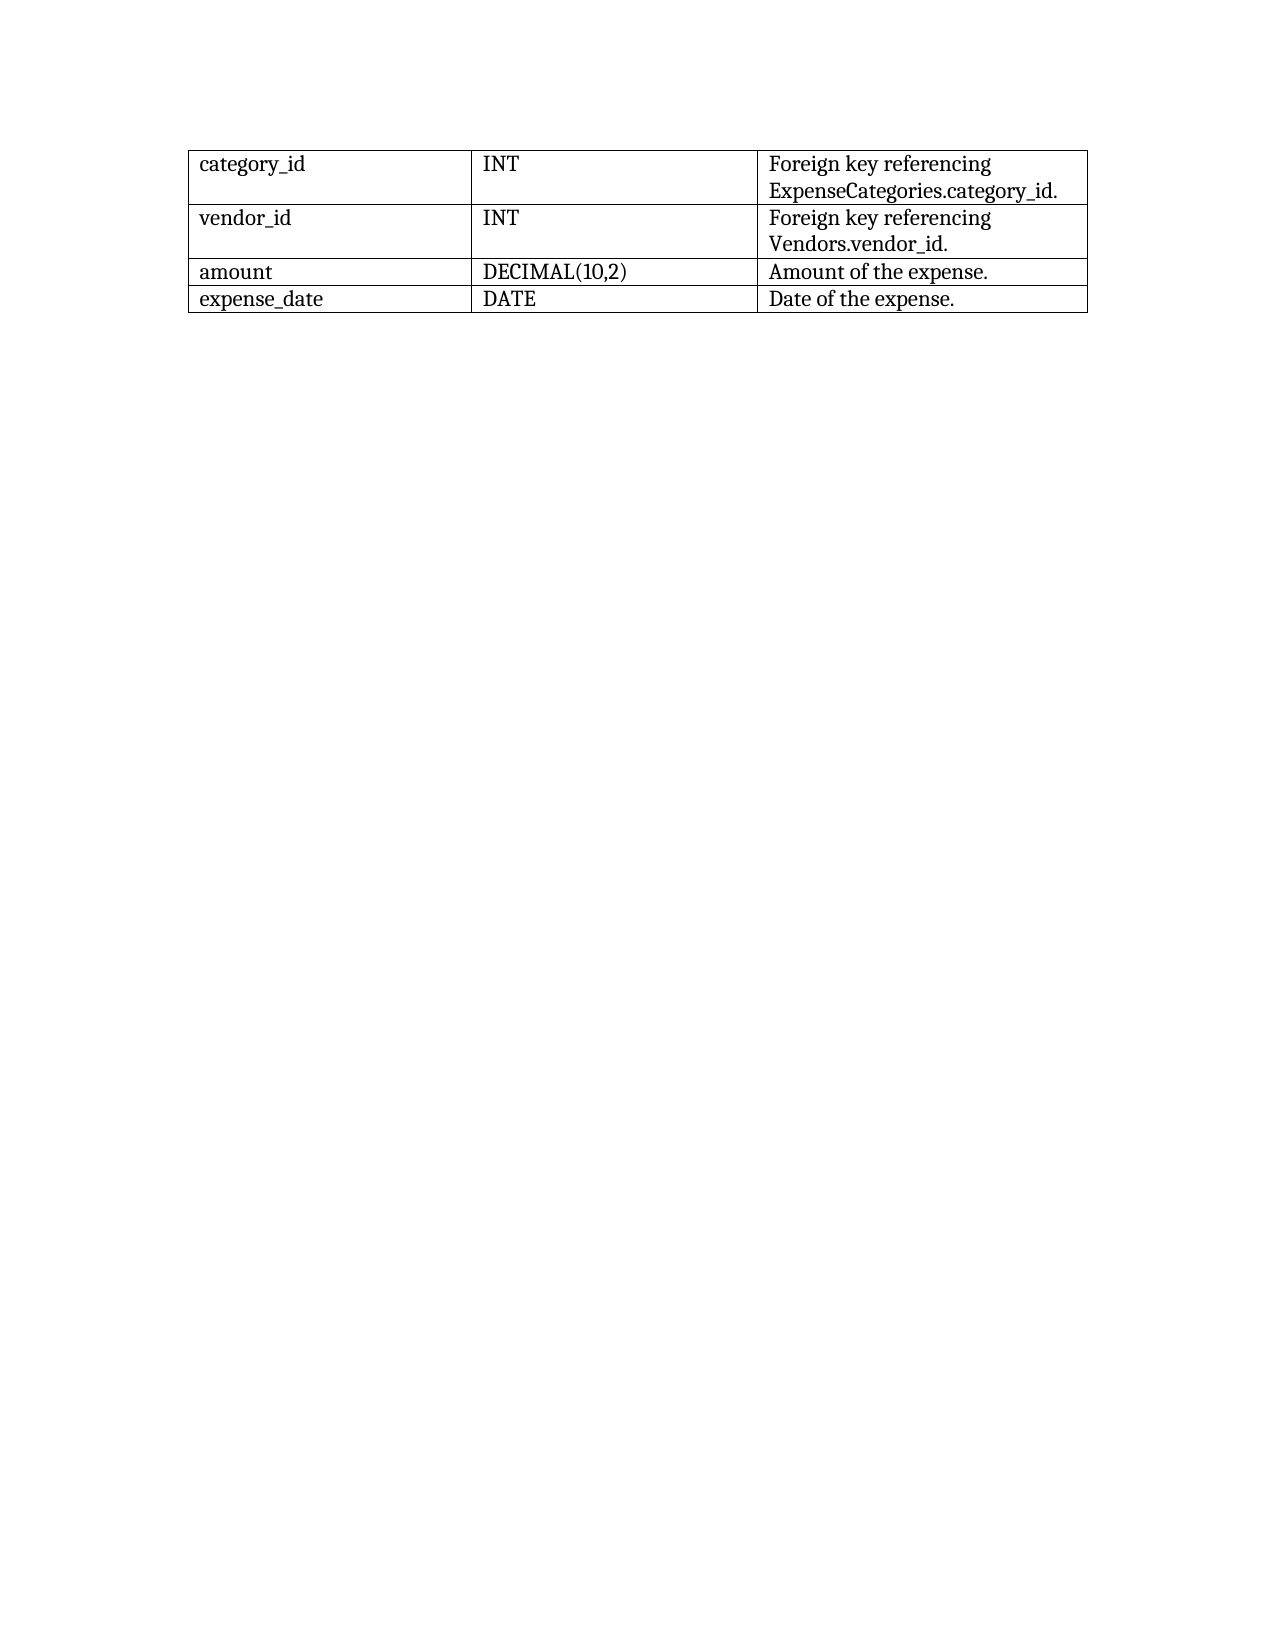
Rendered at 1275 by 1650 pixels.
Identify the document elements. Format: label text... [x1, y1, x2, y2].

table_cell DATE [472, 286, 757, 312]
table_cell Foreign key referencing Vendors.vendor_id. [758, 205, 1087, 257]
table_cell Amount of the expense. [758, 259, 1087, 285]
table_cell amount [189, 259, 471, 285]
table_cell INT [472, 205, 757, 257]
table_cell category_id [189, 151, 471, 204]
table_cell DECIMAL(10,2) [472, 259, 757, 285]
table_cell vendor_id [189, 205, 471, 257]
table_cell Foreign key referencing ExpenseCategories.category_id. [758, 151, 1087, 204]
table_cell INT [472, 151, 757, 204]
table_cell Date of the expense. [758, 286, 1087, 312]
table_cell expense_date [189, 286, 471, 312]
